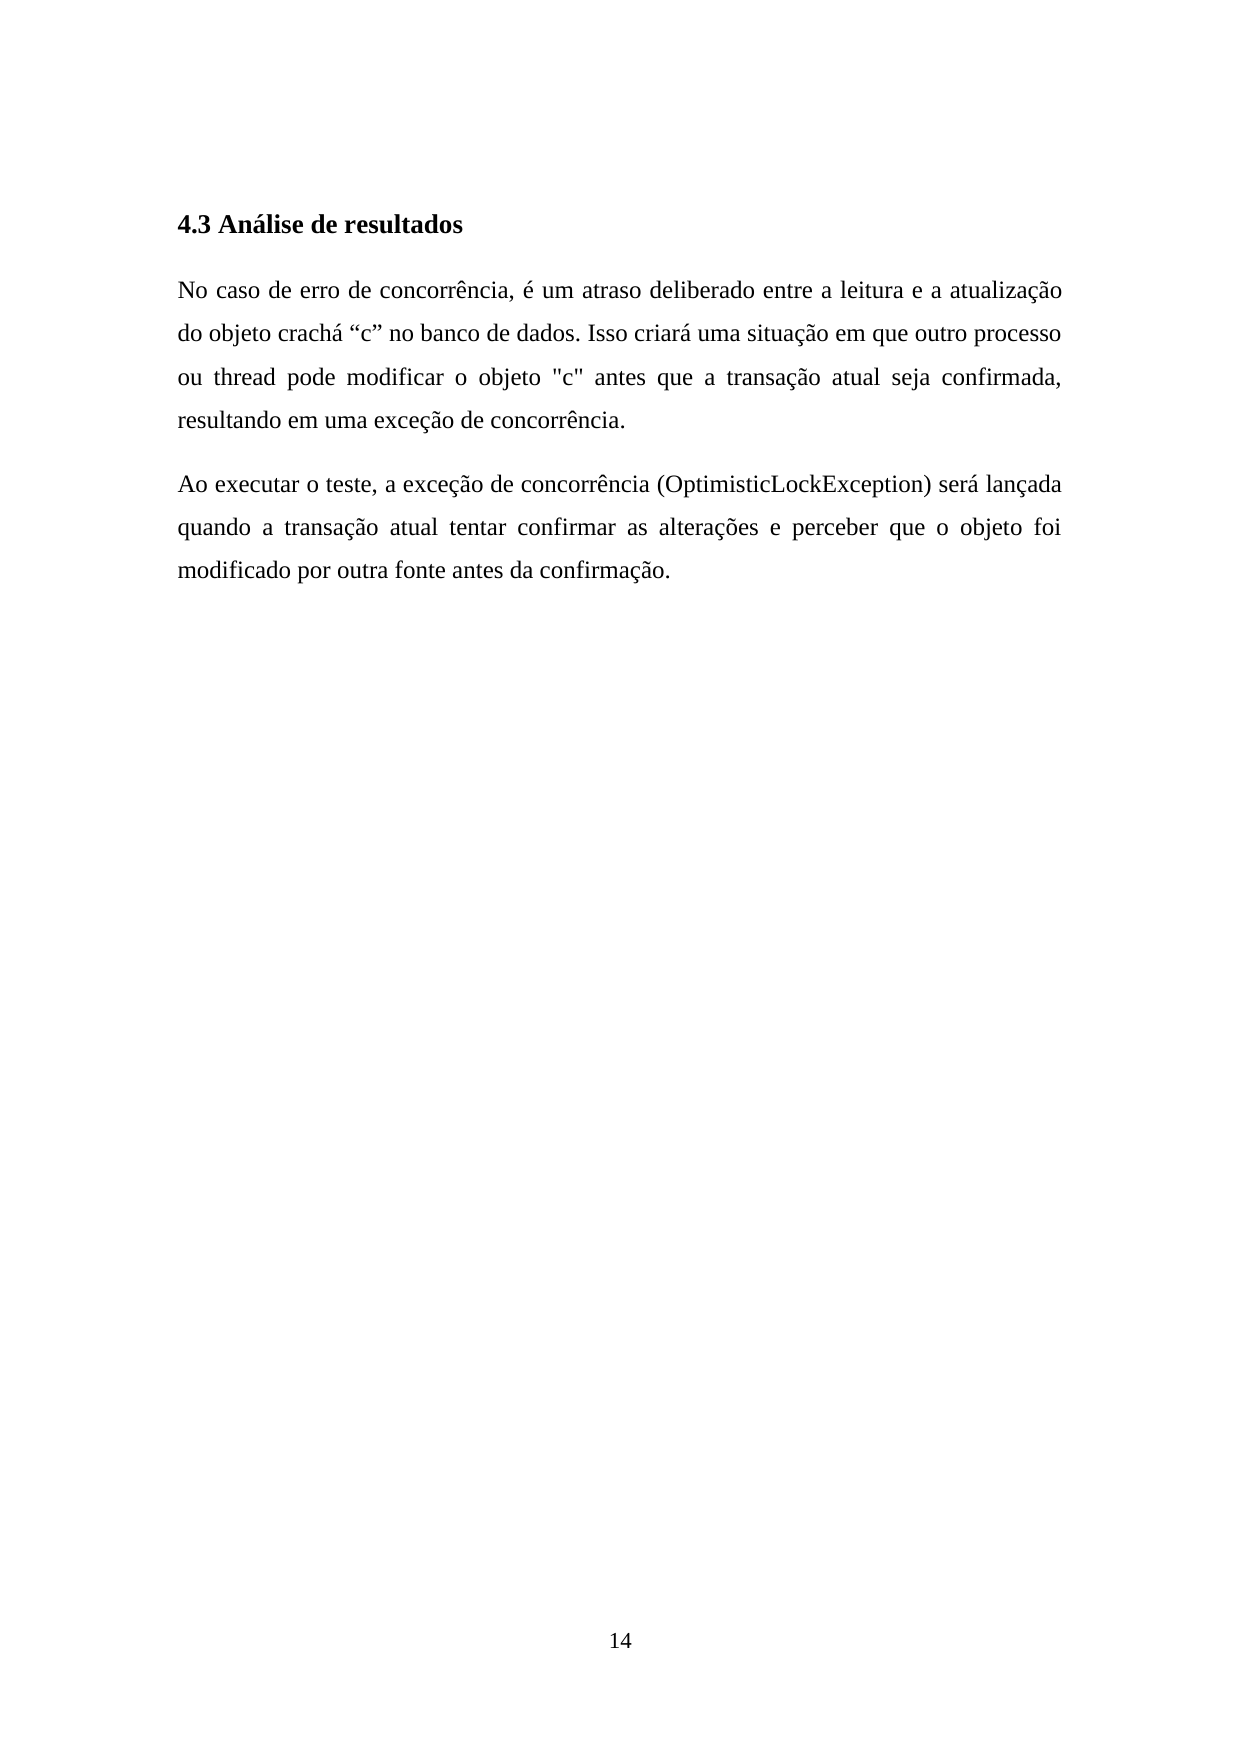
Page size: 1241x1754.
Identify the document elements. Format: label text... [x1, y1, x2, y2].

subtitle No caso de erro de concorrência, é um atraso deliberado entre a leitura e a atualização do objeto crachá “c” no banco de dados. Isso criará uma situação em que outro processo ou thread pode modificar o objeto "c" antes que a transação atual seja confirmada, resultando em uma exceção de concorrência. [177, 275, 1063, 433]
subtitle Ao executar o teste, a exceção de concorrência (OptimisticLockException) será lançada quando a transação atual tentar confirmar as alterações e perceber que o objeto foi modificado por outra fonte antes da confirmação. [177, 469, 1063, 584]
subtitle 4.3 Análise de resultados [177, 208, 1063, 239]
